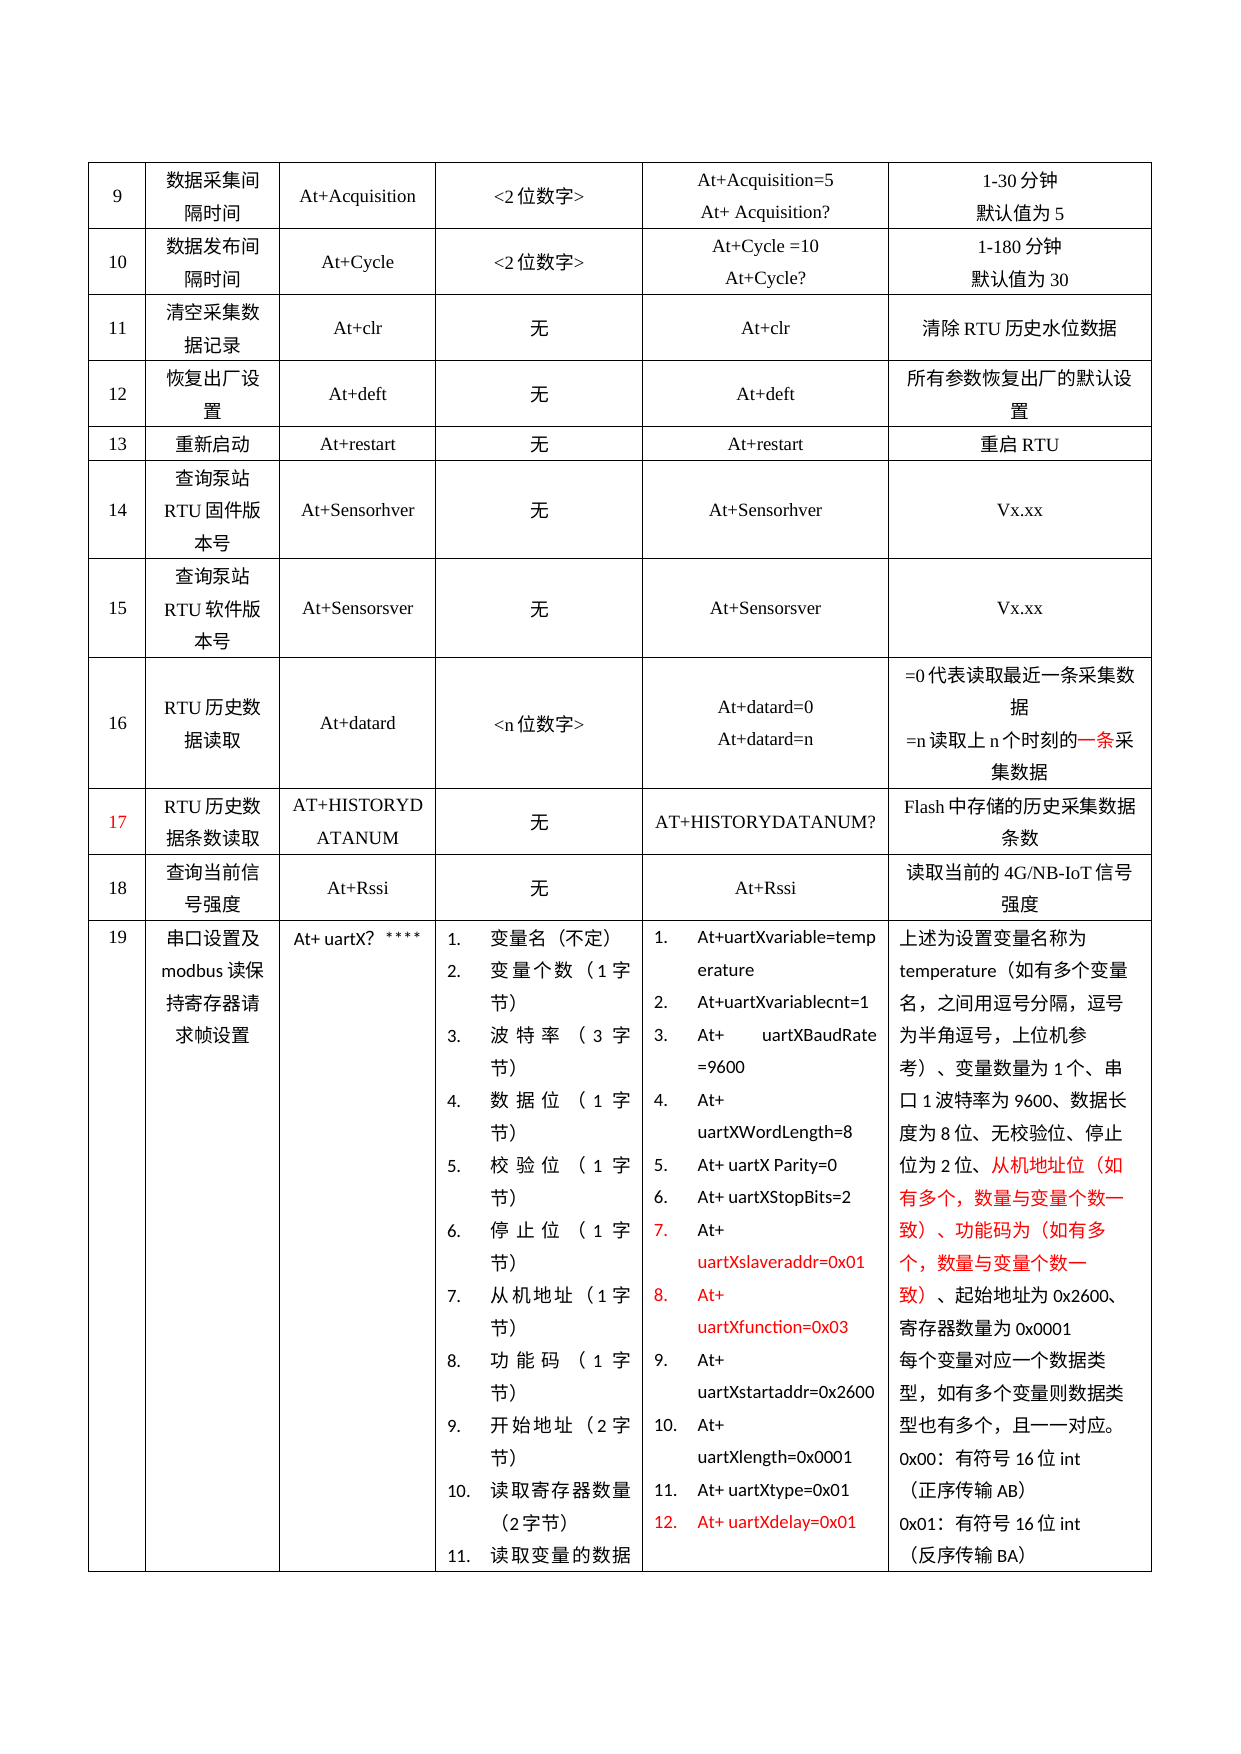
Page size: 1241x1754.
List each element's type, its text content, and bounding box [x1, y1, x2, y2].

table_cell 数据发布间隔时间 [146, 229, 279, 294]
table_cell At+Cycle =10 At+Cycle? [643, 229, 888, 294]
table_cell 查询泵站RTU软件版本号 [146, 559, 279, 657]
table_cell At+Sensorhver [643, 461, 888, 558]
table_cell 10 [89, 229, 145, 294]
table_cell At+ uartX？**** [280, 921, 435, 1571]
table_cell 查询泵站RTU固件版本号 [146, 461, 279, 558]
table_cell 无 [436, 427, 642, 460]
table_cell 查询当前信号强度 [146, 855, 279, 920]
table_cell 无 [436, 361, 642, 426]
table_cell At+deft [643, 361, 888, 426]
table_cell At+deft [280, 361, 435, 426]
table_cell 1-180分钟 默认值为30 [889, 229, 1151, 294]
table_cell 无 [436, 789, 642, 854]
table_cell AT+HISTORYDATANUM? [643, 789, 888, 854]
table_cell Flash中存储的历史采集数据条数 [889, 789, 1151, 854]
table_cell 无 [436, 461, 642, 558]
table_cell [146, 921, 279, 1571]
table_cell 19 [89, 921, 145, 1571]
table_cell 15 [89, 559, 145, 657]
table_cell 重新启动 [146, 427, 279, 460]
table_cell Vx.xx [889, 461, 1151, 558]
table_cell RTU历史数据读取 [146, 658, 279, 788]
table_cell 16 [89, 658, 145, 788]
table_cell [643, 921, 888, 1571]
table_cell 1-30分钟 默认值为5 [889, 163, 1151, 228]
table_cell 清除RTU历史水位数据 [889, 295, 1151, 360]
table_cell At+datard [280, 658, 435, 788]
table_cell 17 [89, 789, 145, 854]
table_cell At+datard=0 At+datard=n [643, 658, 888, 788]
table_cell 14 [89, 461, 145, 558]
table_cell 无 [436, 559, 642, 657]
table_cell =0代表读取最近一条采集数据 =n读取上n个时刻的一条采集数据 [889, 658, 1151, 788]
table_cell 数据采集间隔时间 [146, 163, 279, 228]
table_cell 无 [436, 855, 642, 920]
table_cell 18 [89, 855, 145, 920]
table_cell 所有参数恢复出厂的默认设置 [889, 361, 1151, 426]
table_cell At+Rssi [280, 855, 435, 920]
table_cell At+Sensorsver [280, 559, 435, 657]
table_cell At+clr [643, 295, 888, 360]
table_cell <2位数字> [436, 163, 642, 228]
table_cell At+Cycle [280, 229, 435, 294]
table_cell 恢复出厂设置 [146, 361, 279, 426]
table_cell AT+HISTORYDATANUM [280, 789, 435, 854]
table_cell 11 [89, 295, 145, 360]
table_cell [436, 921, 642, 1571]
table_cell At+Acquisition=5 At+ Acquisition? [643, 163, 888, 228]
table_cell At+restart [643, 427, 888, 460]
table_cell At+Sensorsver [643, 559, 888, 657]
table_cell At+restart [280, 427, 435, 460]
table_cell At+Sensorhver [280, 461, 435, 558]
table_cell 无 [436, 295, 642, 360]
table_cell RTU历史数据条数读取 [146, 789, 279, 854]
table_cell 9 [89, 163, 145, 228]
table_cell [889, 921, 1151, 1571]
table_cell 13 [89, 427, 145, 460]
table_cell <2位数字> [436, 229, 642, 294]
table_cell At+Rssi [643, 855, 888, 920]
table_cell 读取当前的4G/NB-IoT信号强度 [889, 855, 1151, 920]
table_cell 重启RTU [889, 427, 1151, 460]
table_cell Vx.xx [889, 559, 1151, 657]
table_cell 清空采集数据记录 [146, 295, 279, 360]
table_cell <n位数字> [436, 658, 642, 788]
table_cell At+Acquisition [280, 163, 435, 228]
table_cell At+clr [280, 295, 435, 360]
table_cell 12 [89, 361, 145, 426]
